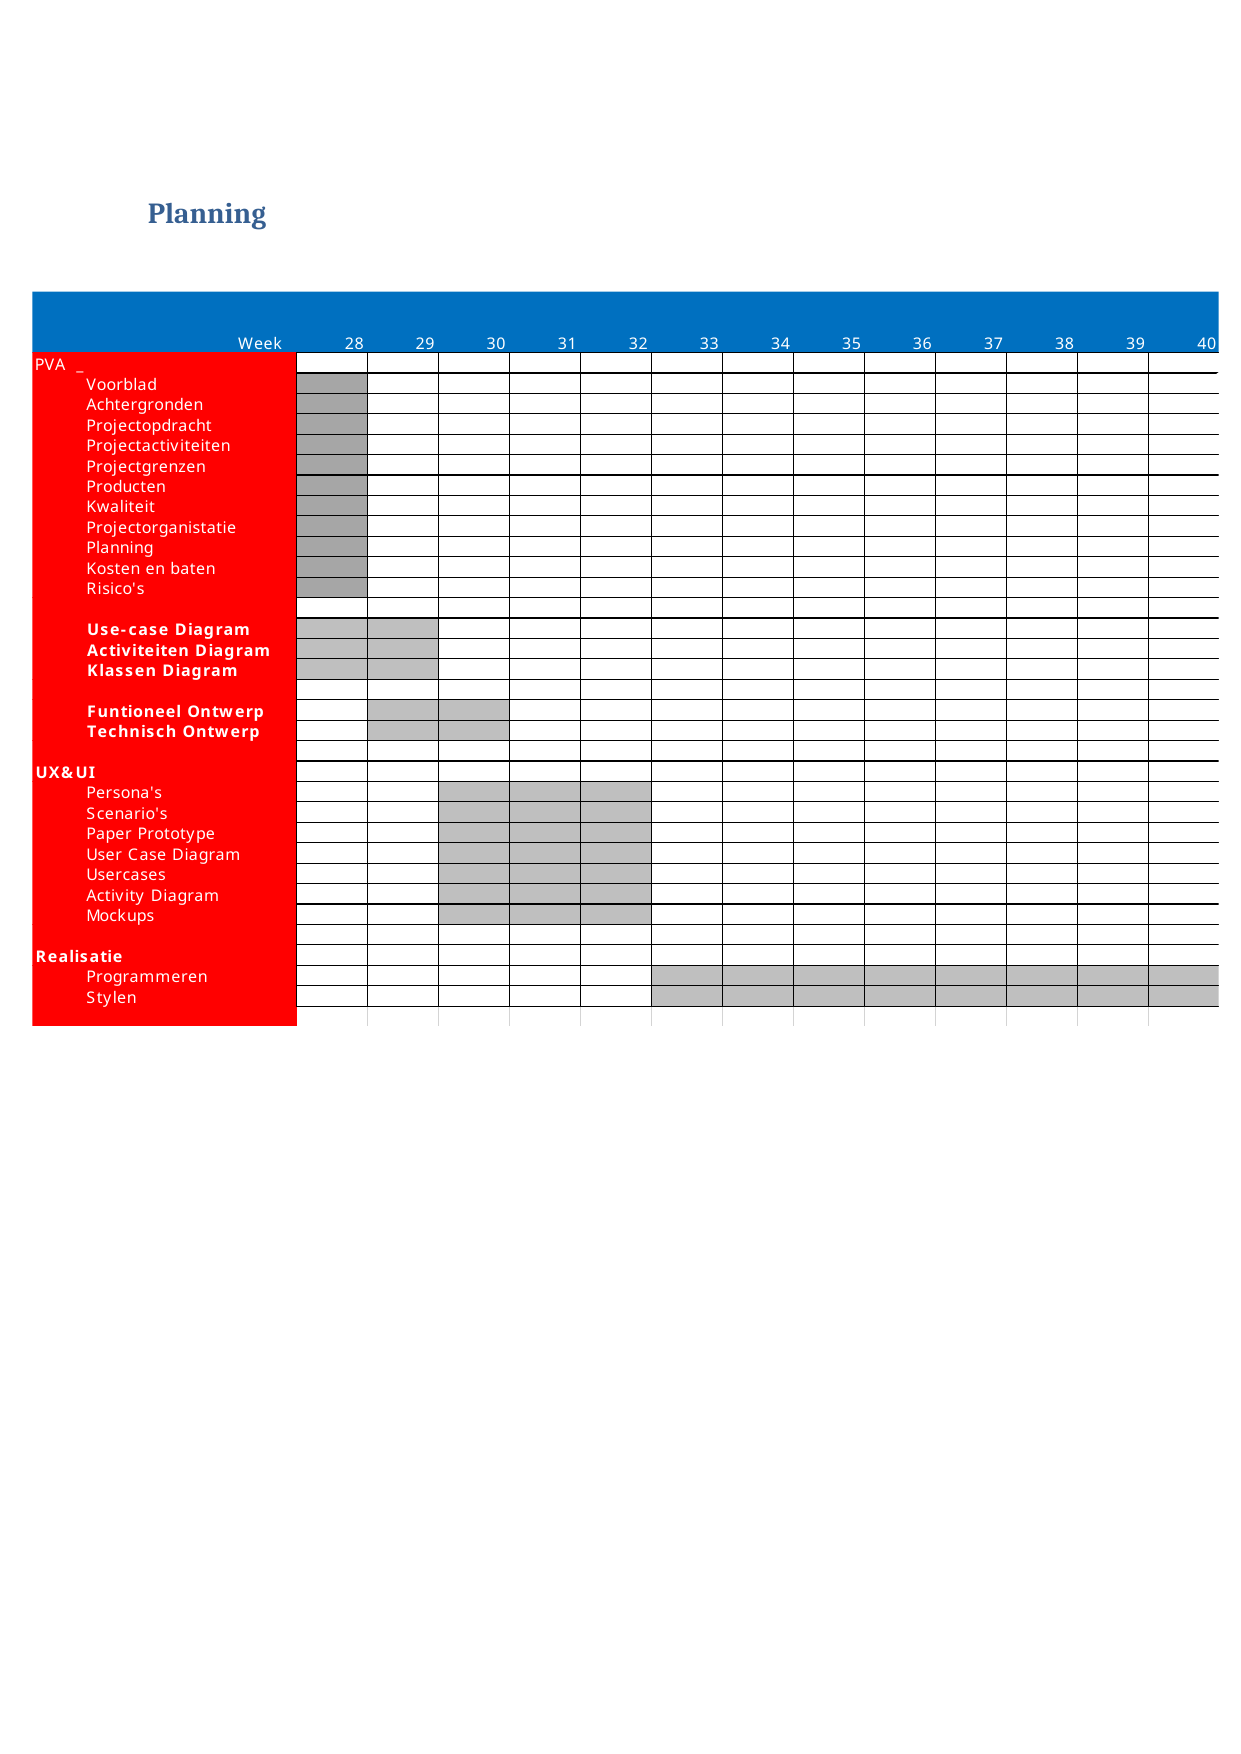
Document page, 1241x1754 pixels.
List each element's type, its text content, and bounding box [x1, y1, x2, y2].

subtitle Planning [148, 198, 1093, 231]
